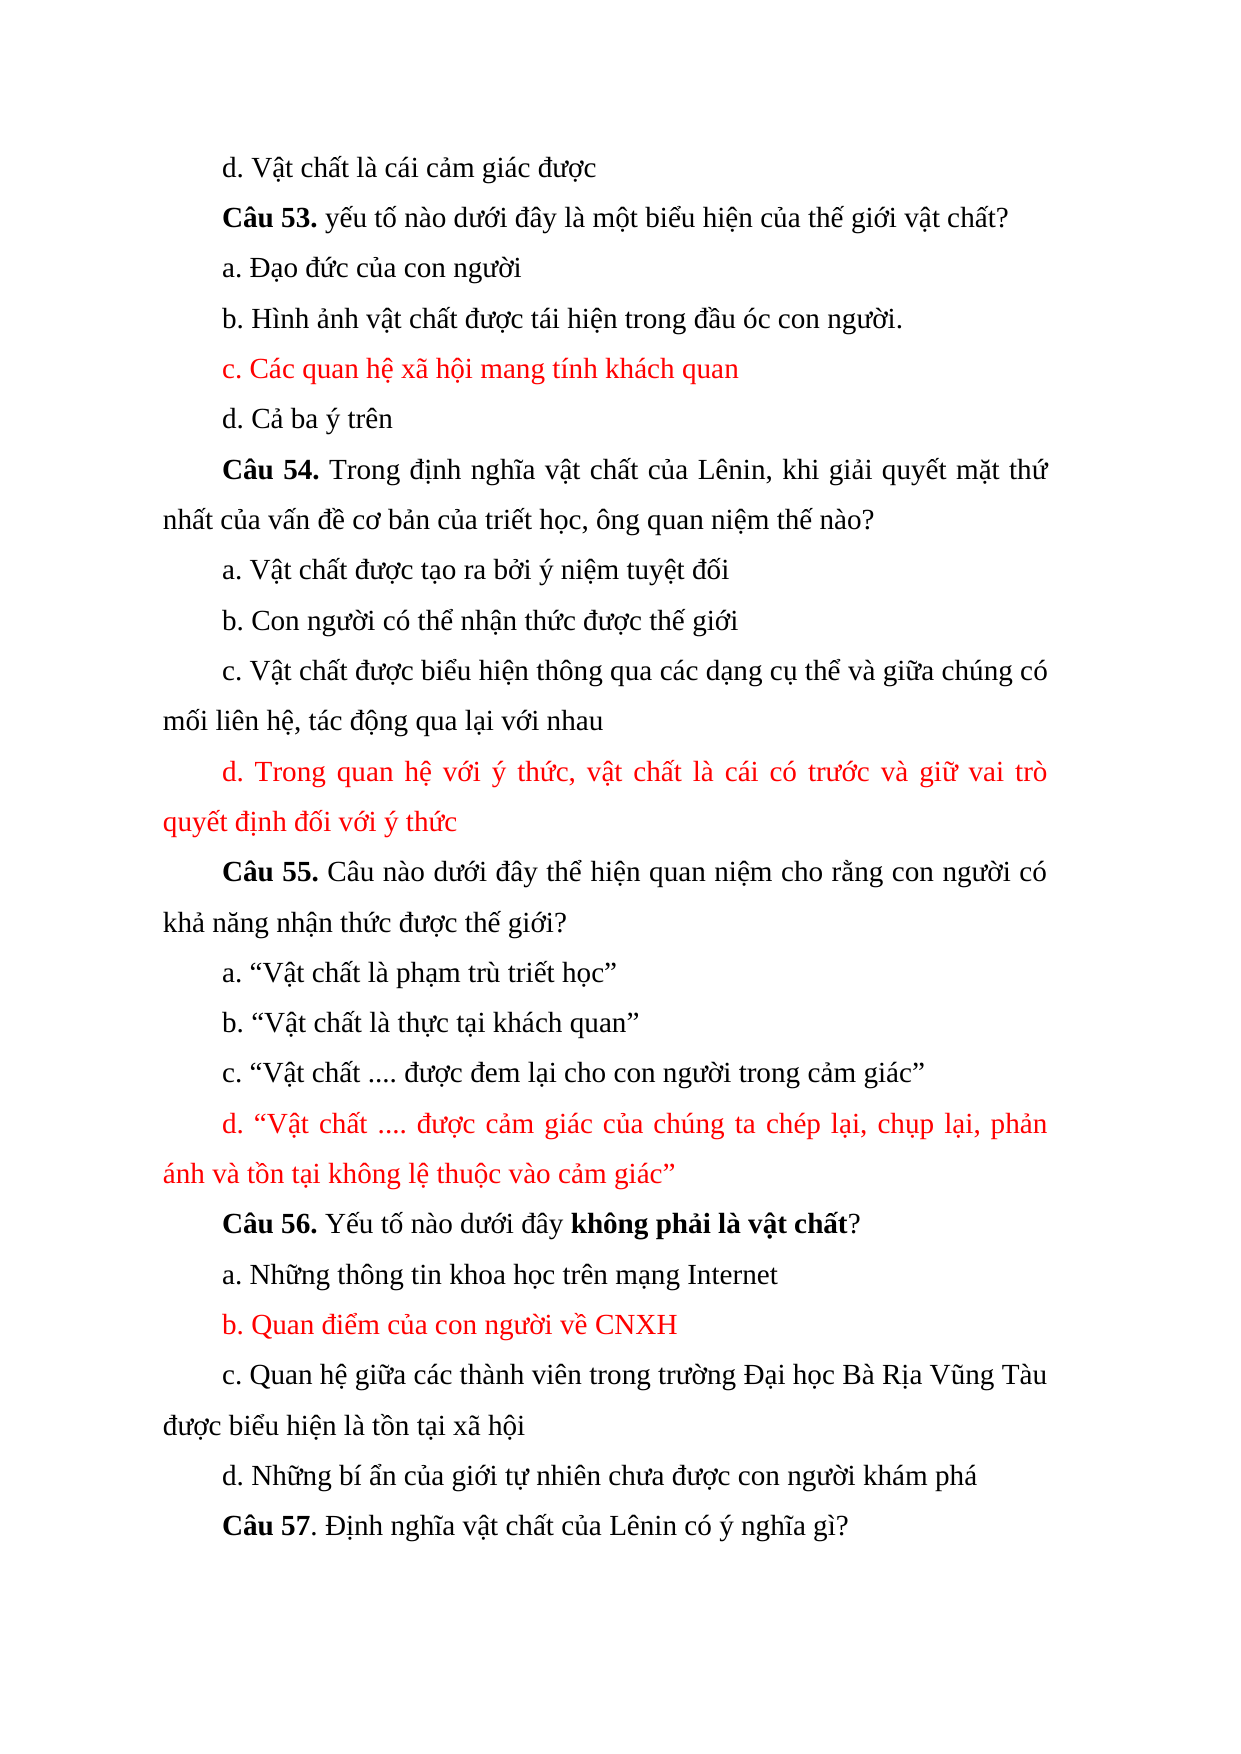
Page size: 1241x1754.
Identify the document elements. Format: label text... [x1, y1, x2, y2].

text c. Quan hệ giữa các thành viên trong trường Đại học Bà Rịa Vũng Tàu được biểu hiện là tồn tại xã hội [163, 1357, 1048, 1441]
text a. “Vật chất là phạm trù triết học” [163, 955, 1048, 988]
text b. Hình ảnh vật chất được tái hiện trong đầu óc con người. [163, 301, 1048, 334]
text Câu 57. Định nghĩa vật chất của Lênin có ý nghĩa gì? [163, 1508, 1048, 1542]
text a. Vật chất được tạo ra bởi ý niệm tuyệt đối [163, 552, 1048, 586]
text a. Những thông tin khoa học trên mạng Internet [163, 1257, 1048, 1290]
text Câu 55. Câu nào dưới đây thể hiện quan niệm cho rằng con người có khả năng nhận thức được thế giới? [163, 854, 1048, 938]
text d. Trong quan hệ với ý thức, vật chất là cái có trước và giữ vai trò quyết định đối với ý thức [163, 754, 1048, 838]
text c. Vật chất được biểu hiện thông qua các dạng cụ thể và giữa chúng có mối liên hệ, tác động qua lại với nhau [163, 653, 1048, 737]
text Câu 56. Yếu tố nào dưới đây không phải là vật chất? [163, 1207, 1048, 1240]
text a. Đạo đức của con người [163, 251, 1048, 284]
text Câu 53. yếu tố nào dưới đây là một biểu hiện của thế giới vật chất? [163, 200, 1048, 234]
text c. Các quan hệ xã hội mang tính khách quan [163, 351, 1048, 385]
text d. Vật chất là cái cảm giác được [163, 150, 1048, 183]
text d. “Vật chất .... được cảm giác của chúng ta chép lại, chụp lại, phản ánh và tồn tại không lệ thuộc vào cảm giác” [163, 1106, 1048, 1190]
text d. Cả ba ý trên [163, 402, 1048, 435]
text Câu 54. Trong định nghĩa vật chất của Lênin, khi giải quyết mặt thứ nhất của vấn đề cơ bản của triết học, ông quan niệm thế nào? [163, 452, 1048, 536]
text d. Những bí ẩn của giới tự nhiên chưa được con người khám phá [163, 1458, 1048, 1492]
text b. “Vật chất là thực tại khách quan” [163, 1005, 1048, 1039]
text b. Quan điểm của con người về CNXH [163, 1307, 1048, 1341]
text b. Con người có thể nhận thức được thế giới [163, 603, 1048, 636]
text c. “Vật chất .... được đem lại cho con người trong cảm giác” [163, 1056, 1048, 1089]
